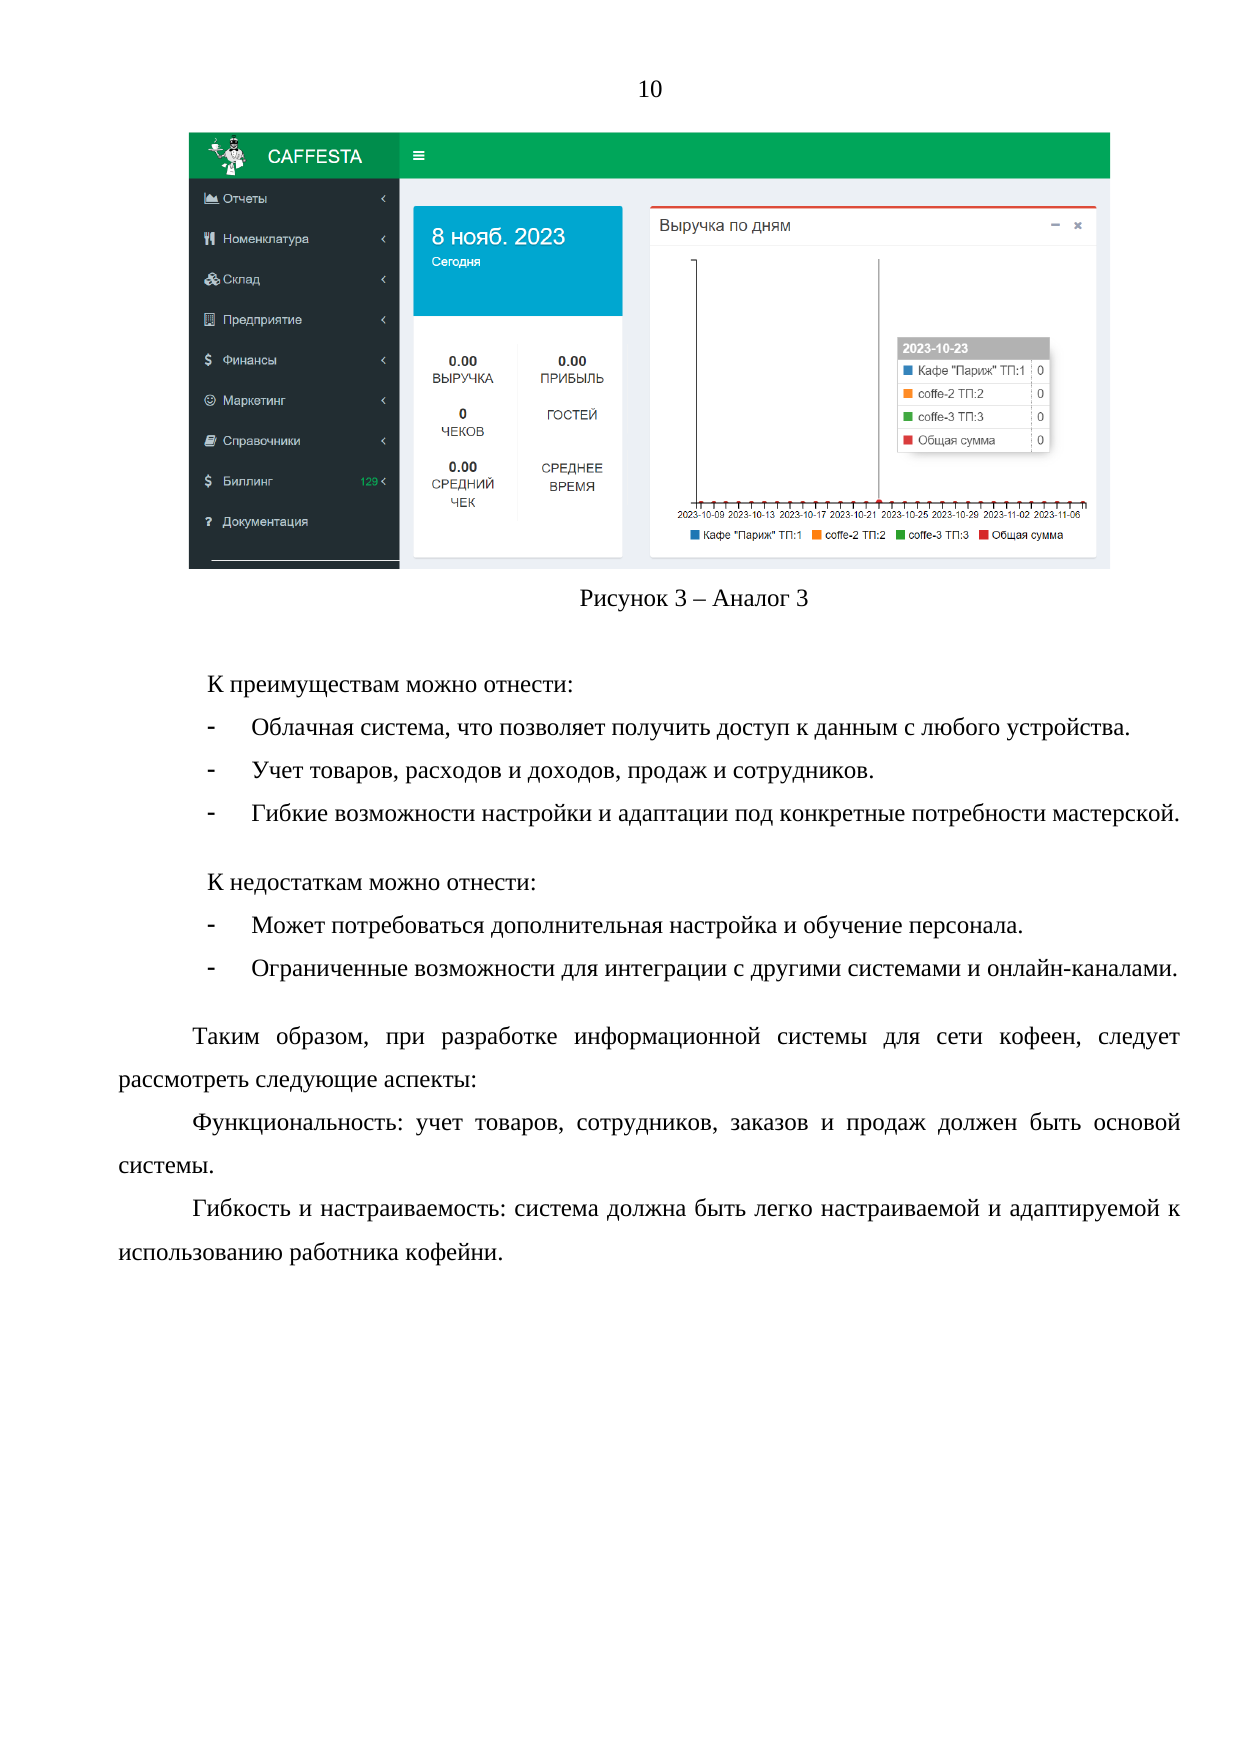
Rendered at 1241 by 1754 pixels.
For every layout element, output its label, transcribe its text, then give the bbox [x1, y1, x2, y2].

text Рисунок 3 – Аналог 3 [118, 583, 1181, 612]
list Облачная система, что позволяет получить доступ к данным с любого устройства. [118, 712, 1181, 741]
text Функциональность: учет товаров, сотрудников, заказов и продаж должен быть основой системы. [118, 1107, 1181, 1179]
list Учет товаров, расходов и доходов, продаж и сотрудников. [118, 755, 1181, 784]
text К преимуществам можно отнести: [118, 669, 1181, 698]
text К недостаткам можно отнести: [207, 867, 1181, 895]
list Гибкие возможности настройки и адаптации под конкретные потребности мастерской. [118, 798, 1181, 827]
picture [188, 131, 1111, 569]
list Ограниченные возможности для интеграции с другими системами и онлайн-каналами. [118, 953, 1181, 982]
text Таким образом, при разработке информационной системы для сети кофеен, следует рассмотреть следующие аспекты: [118, 1021, 1181, 1093]
text Гибкость и настраиваемость: система должна быть легко настраиваемой и адаптируемой к использованию работника кофейни. [118, 1193, 1181, 1265]
list Может потребоваться дополнительная настройка и обучение персонала. [118, 910, 1181, 938]
